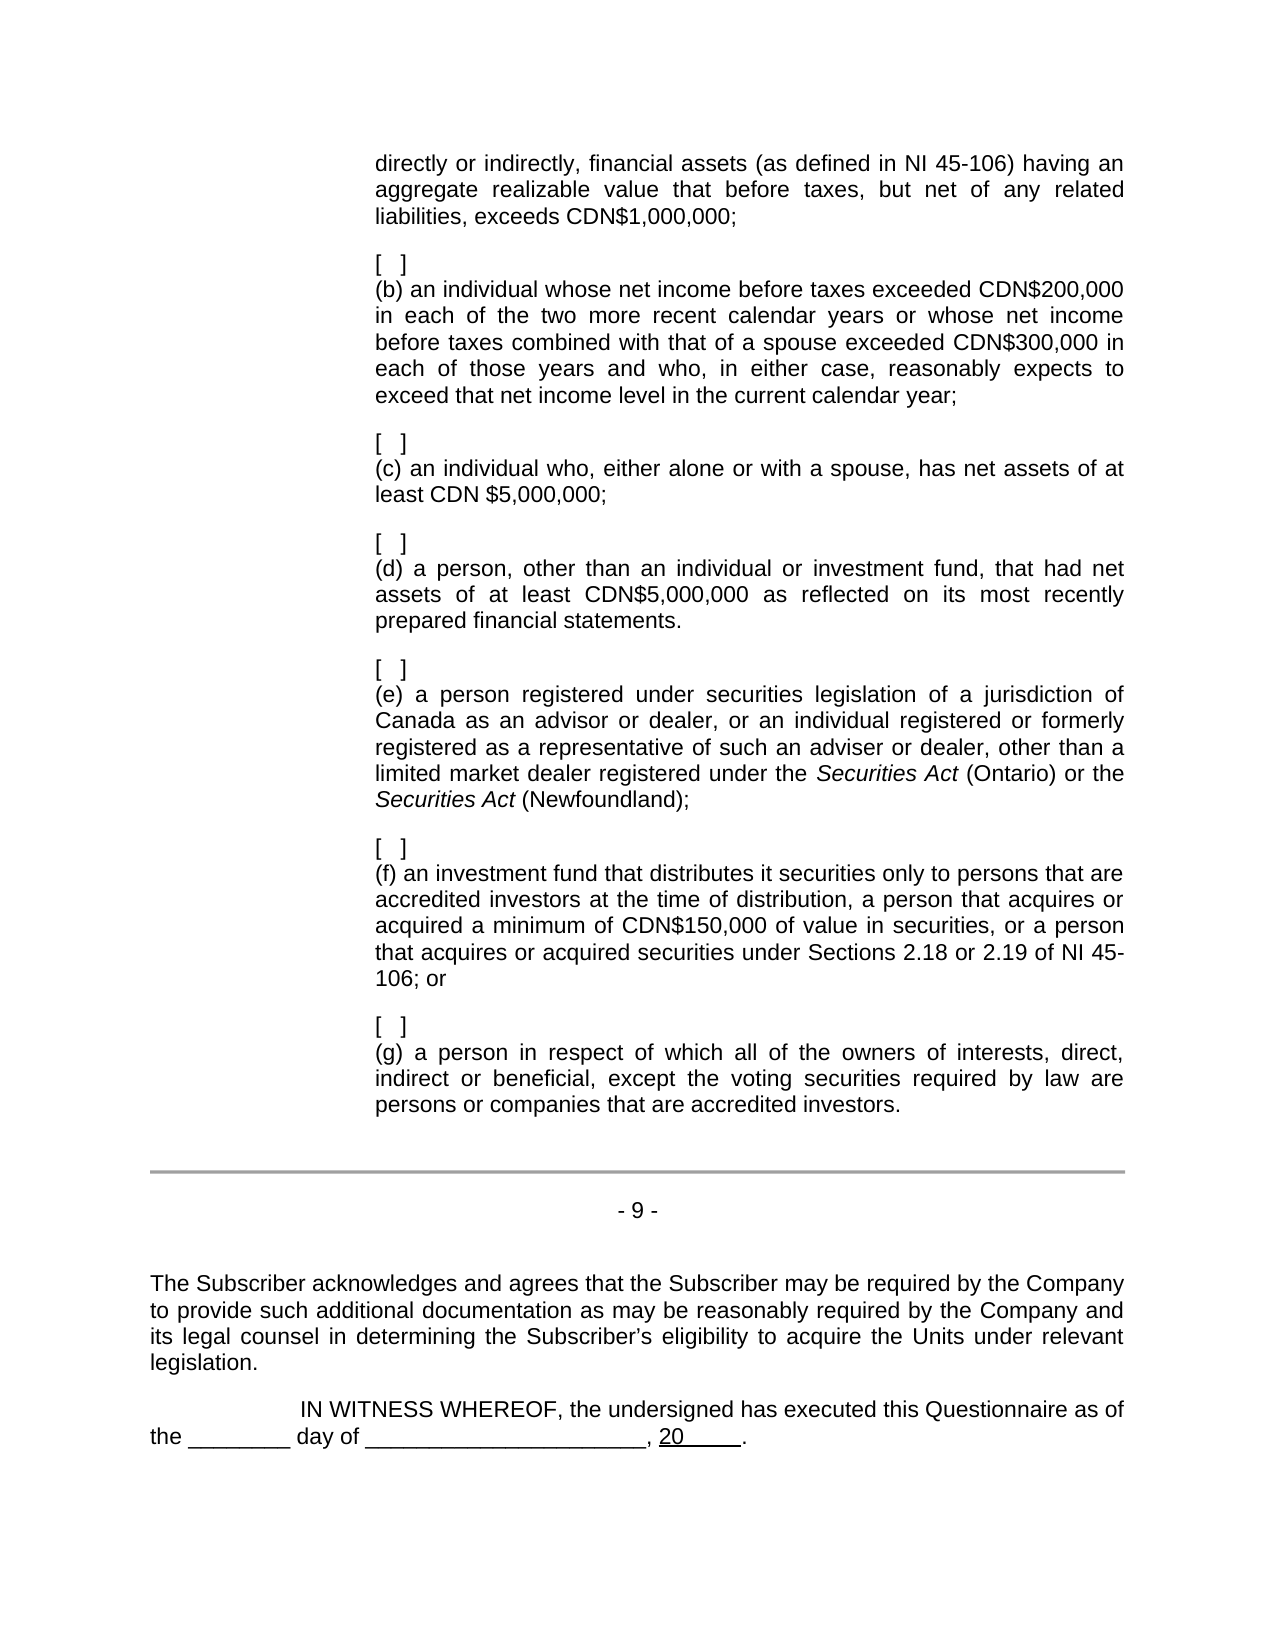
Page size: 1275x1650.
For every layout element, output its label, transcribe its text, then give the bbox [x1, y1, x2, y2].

text (f) an investment fund that distributes it securities only to persons that are accredited investors at the time of distribution, a person that acquires or acquired a minimum of CDN$150,000 of value in securities, or a person that acquires or acquired securities under Sections 2.18 or 2.19 of NI 45-106; or [375, 860, 1125, 992]
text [375, 150, 1125, 229]
text (e) a person registered under securities legislation of a jurisdiction of Canada as an advisor or dealer, or an individual registered or formerly registered as a representative of such an adviser or dealer, other than a limited market dealer registered under the Securities Act (Ontario) or the Securities Act (Newfoundland); [375, 681, 1125, 813]
text (d) a person, other than an individual or investment fund, that had net assets of at least CDN$5,000,000 as reflected on its most recently prepared financial statements. [375, 555, 1125, 634]
text [ ] [375, 1012, 1125, 1039]
text (c) an individual who, either alone or with a spouse, has net assets of at least CDN $5,000,000; [375, 455, 1125, 508]
text - 9 - [150, 1197, 1125, 1223]
text (b) an individual whose net income before taxes exceeded CDN$200,000 in each of the two more recent calendar years or whose net income before taxes combined with that of a spouse exceeded CDN$300,000 in each of those years and who, in either case, reasonably expects to exceed that net income level in the current calendar year; [375, 276, 1125, 408]
text The Subscriber acknowledges and agrees that the Subscriber may be required by the Company to provide such additional documentation as may be reasonably required by the Company and its legal counsel in determining the Subscriber’s eligibility to acquire the Units under relevant legislation. [150, 1270, 1125, 1376]
text IN WITNESS WHEREOF, the undersigned has executed this Questionnaire as of the ________ day of ______________________, 20 . [150, 1396, 1125, 1449]
text [ ] [375, 250, 1125, 276]
text (g) a person in respect of which all of the owners of interests, direct, indirect or beneficial, except the voting securities required by law are persons or companies that are accredited investors. [375, 1039, 1125, 1118]
text [ ] [375, 429, 1125, 455]
text [ ] [375, 833, 1125, 860]
text [ ] [375, 654, 1125, 681]
text [ ] [375, 528, 1125, 555]
